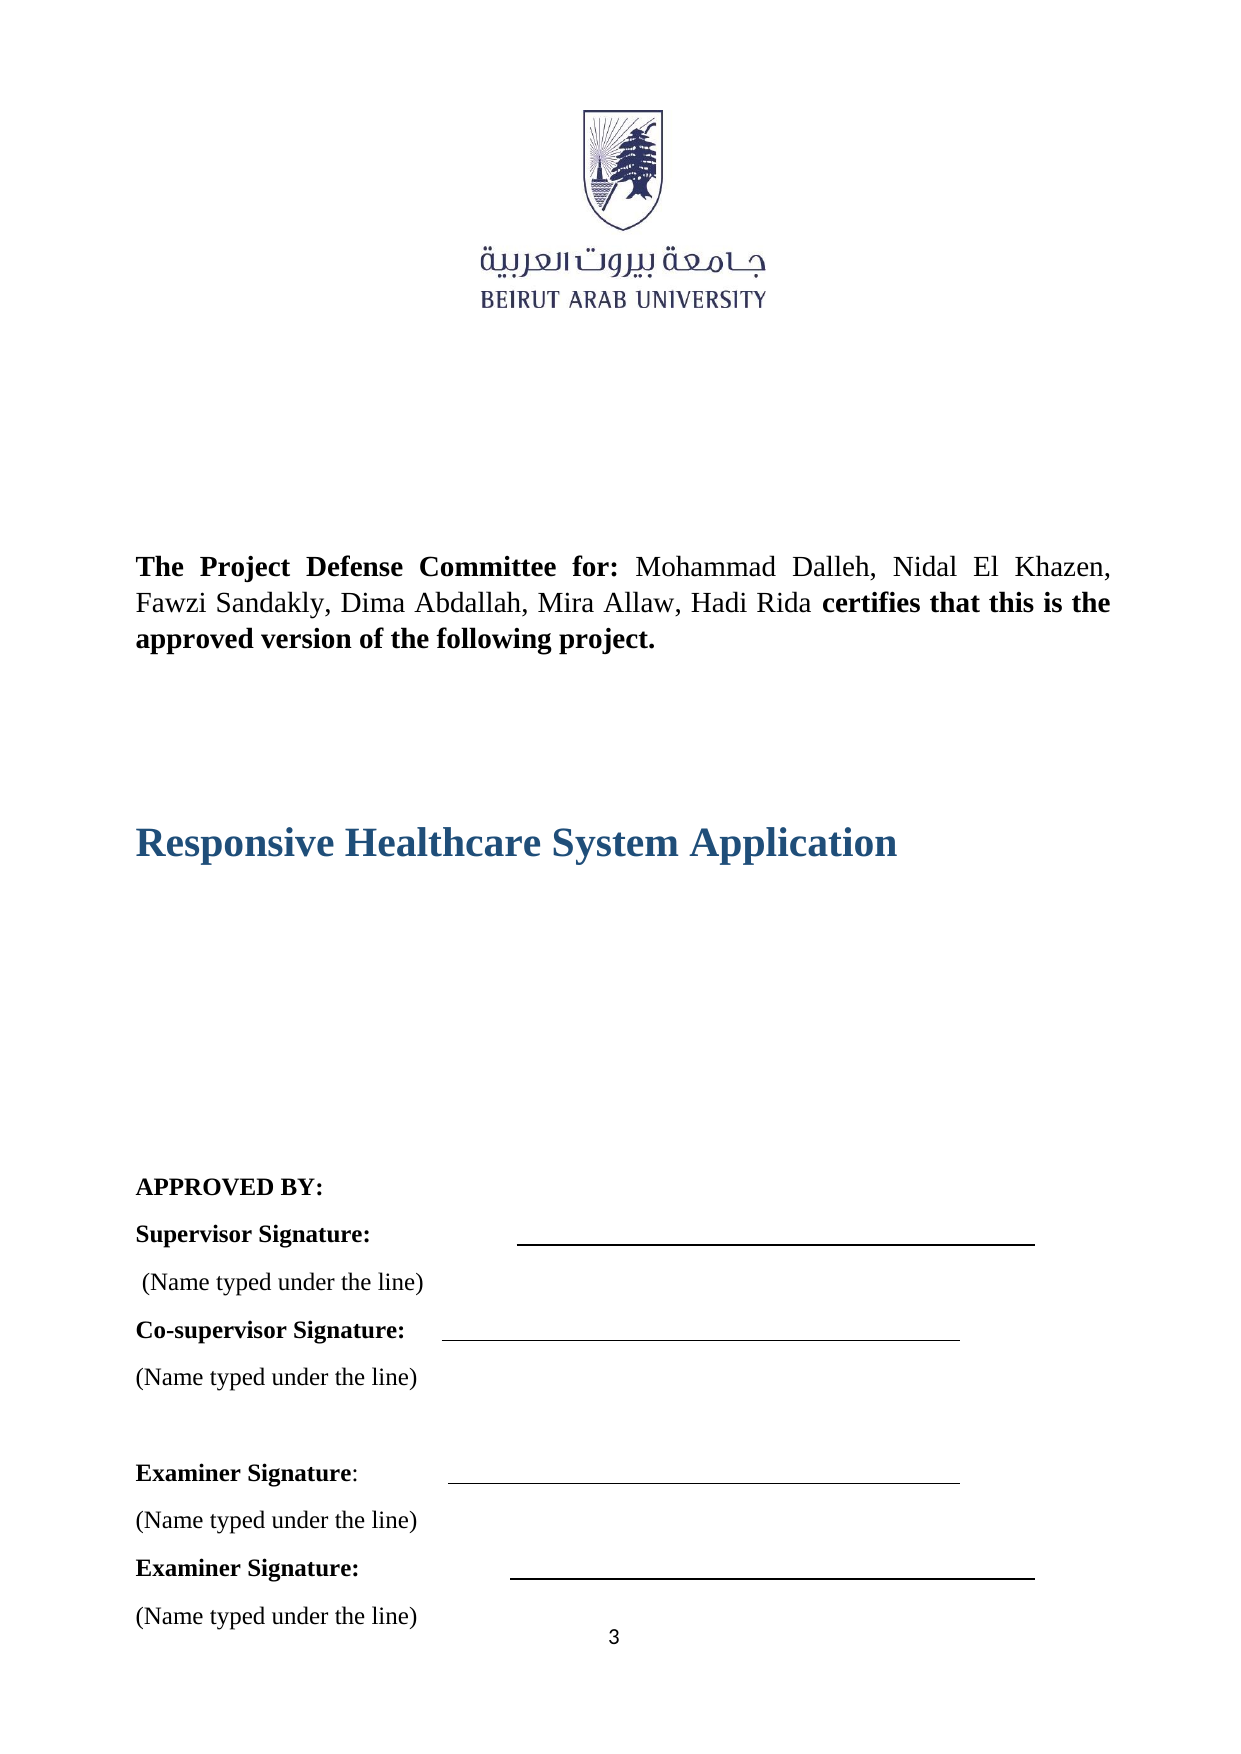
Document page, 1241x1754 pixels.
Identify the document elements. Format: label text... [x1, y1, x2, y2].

text The Project Defense Committee for: Mohammad Dalleh, Nidal El Khazen, Fawzi Sandakly, Dima Abdallah, Mira Allaw, Hadi Rida certifies that this is the approved version of the following project. [135, 549, 1111, 655]
text Supervisor Signature: [135, 1219, 1111, 1248]
text (Name typed under the line) [135, 1267, 1111, 1296]
text APPROVED BY: [135, 1172, 1111, 1200]
text (Name typed under the line) [135, 1601, 1111, 1630]
text (Name typed under the line) [135, 1506, 1111, 1534]
text Responsive Healthcare System Application [135, 817, 1111, 865]
text (Name typed under the line) [135, 1362, 1111, 1391]
text Co-supervisor Signature: [135, 1315, 1111, 1343]
text Examiner Signature: [135, 1553, 1111, 1582]
picture [480, 110, 766, 308]
text Examiner Signature: [135, 1458, 1111, 1487]
